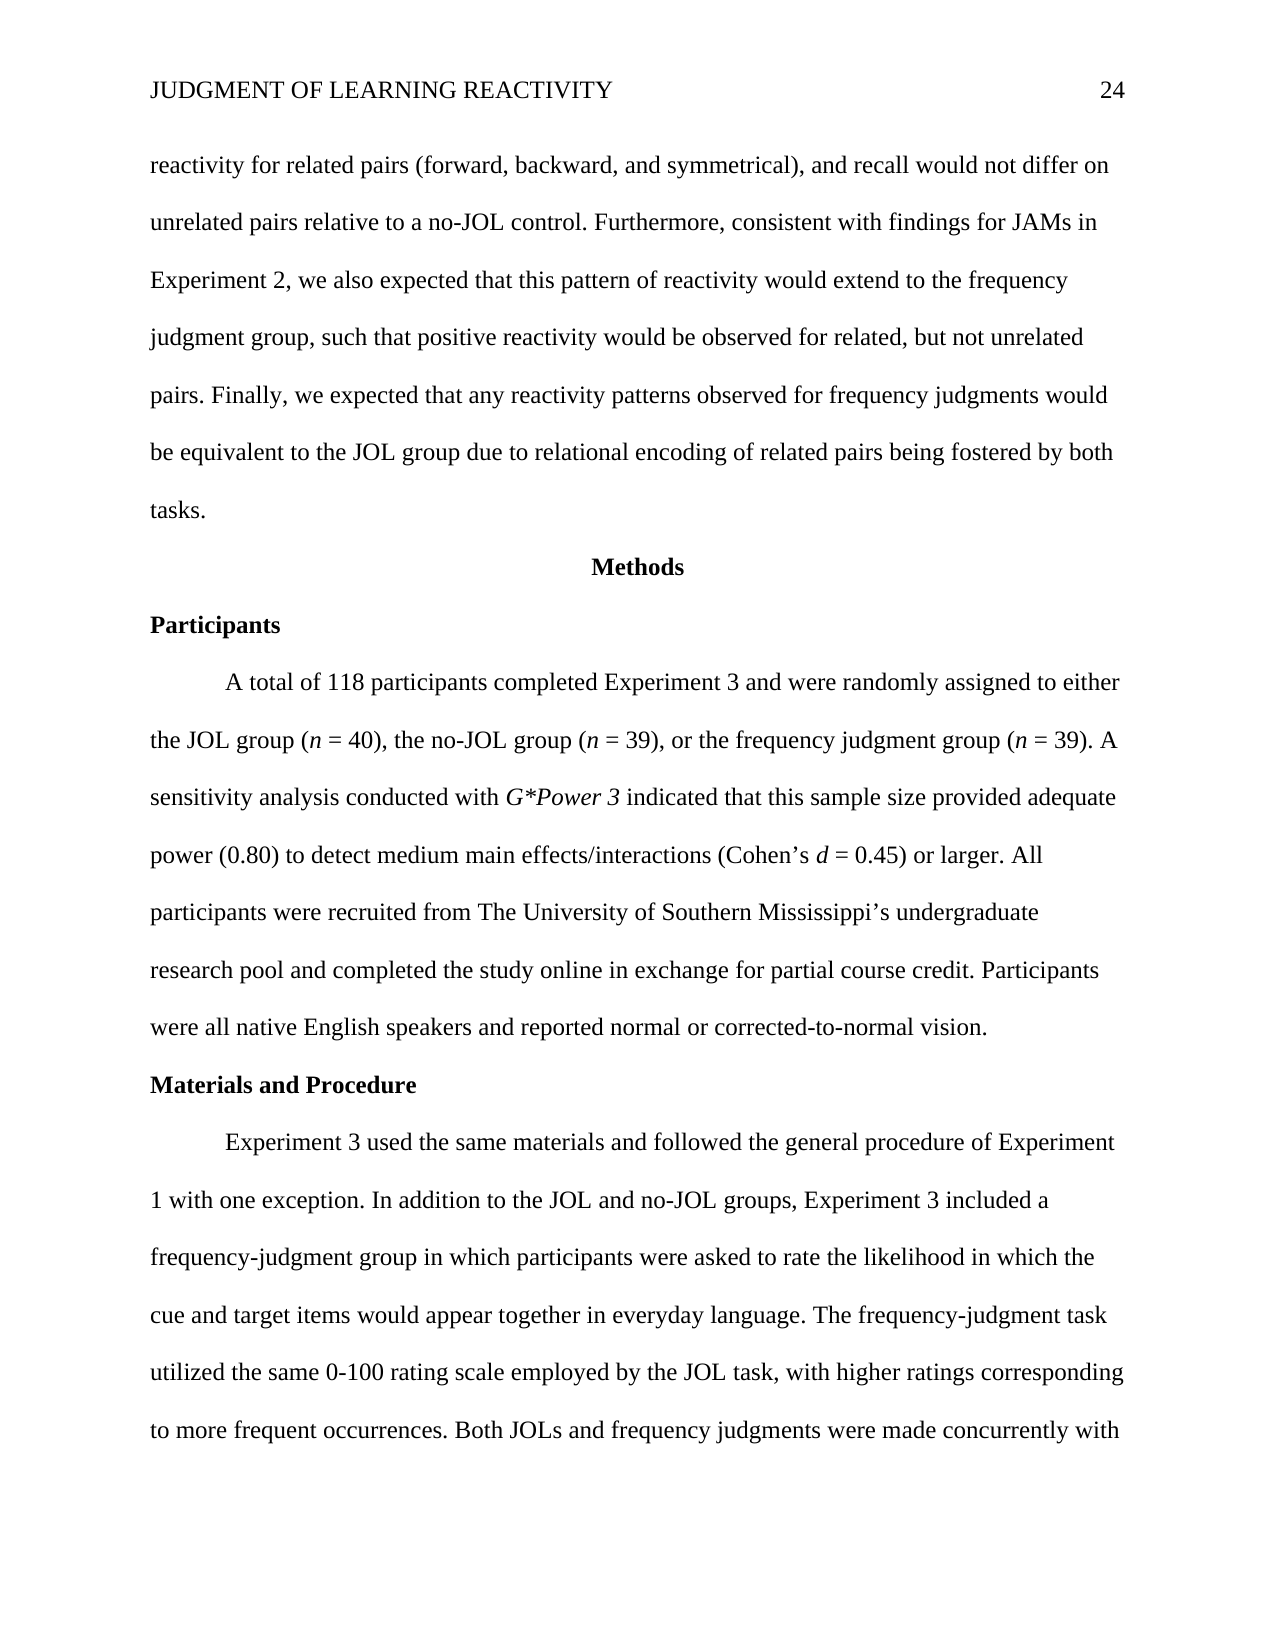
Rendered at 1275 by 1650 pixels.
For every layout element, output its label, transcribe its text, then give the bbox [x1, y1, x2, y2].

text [150, 1127, 1125, 1444]
text A total of 118 participants completed Experiment 3 and were randomly assigned to either the JOL group (n = 40), the no-JOL group (n = 39), or the frequency judgment group (n = 39). A sensitivity analysis conducted with G*Power 3 indicated that this sample size provided adequate power (0.80) to detect medium main effects/interactions (Cohen’s d = 0.45) or larger. All participants were recruited from The University of Southern Mississippi’s undergraduate research pool and completed the study online in exchange for partial course credit. Participants were all native English speakers and reported normal or corrected-to-normal vision. [150, 667, 1125, 1041]
text Participants [150, 610, 1125, 639]
text Methods [150, 552, 1125, 581]
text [150, 150, 1125, 524]
text Materials and Procedure [150, 1070, 1125, 1099]
